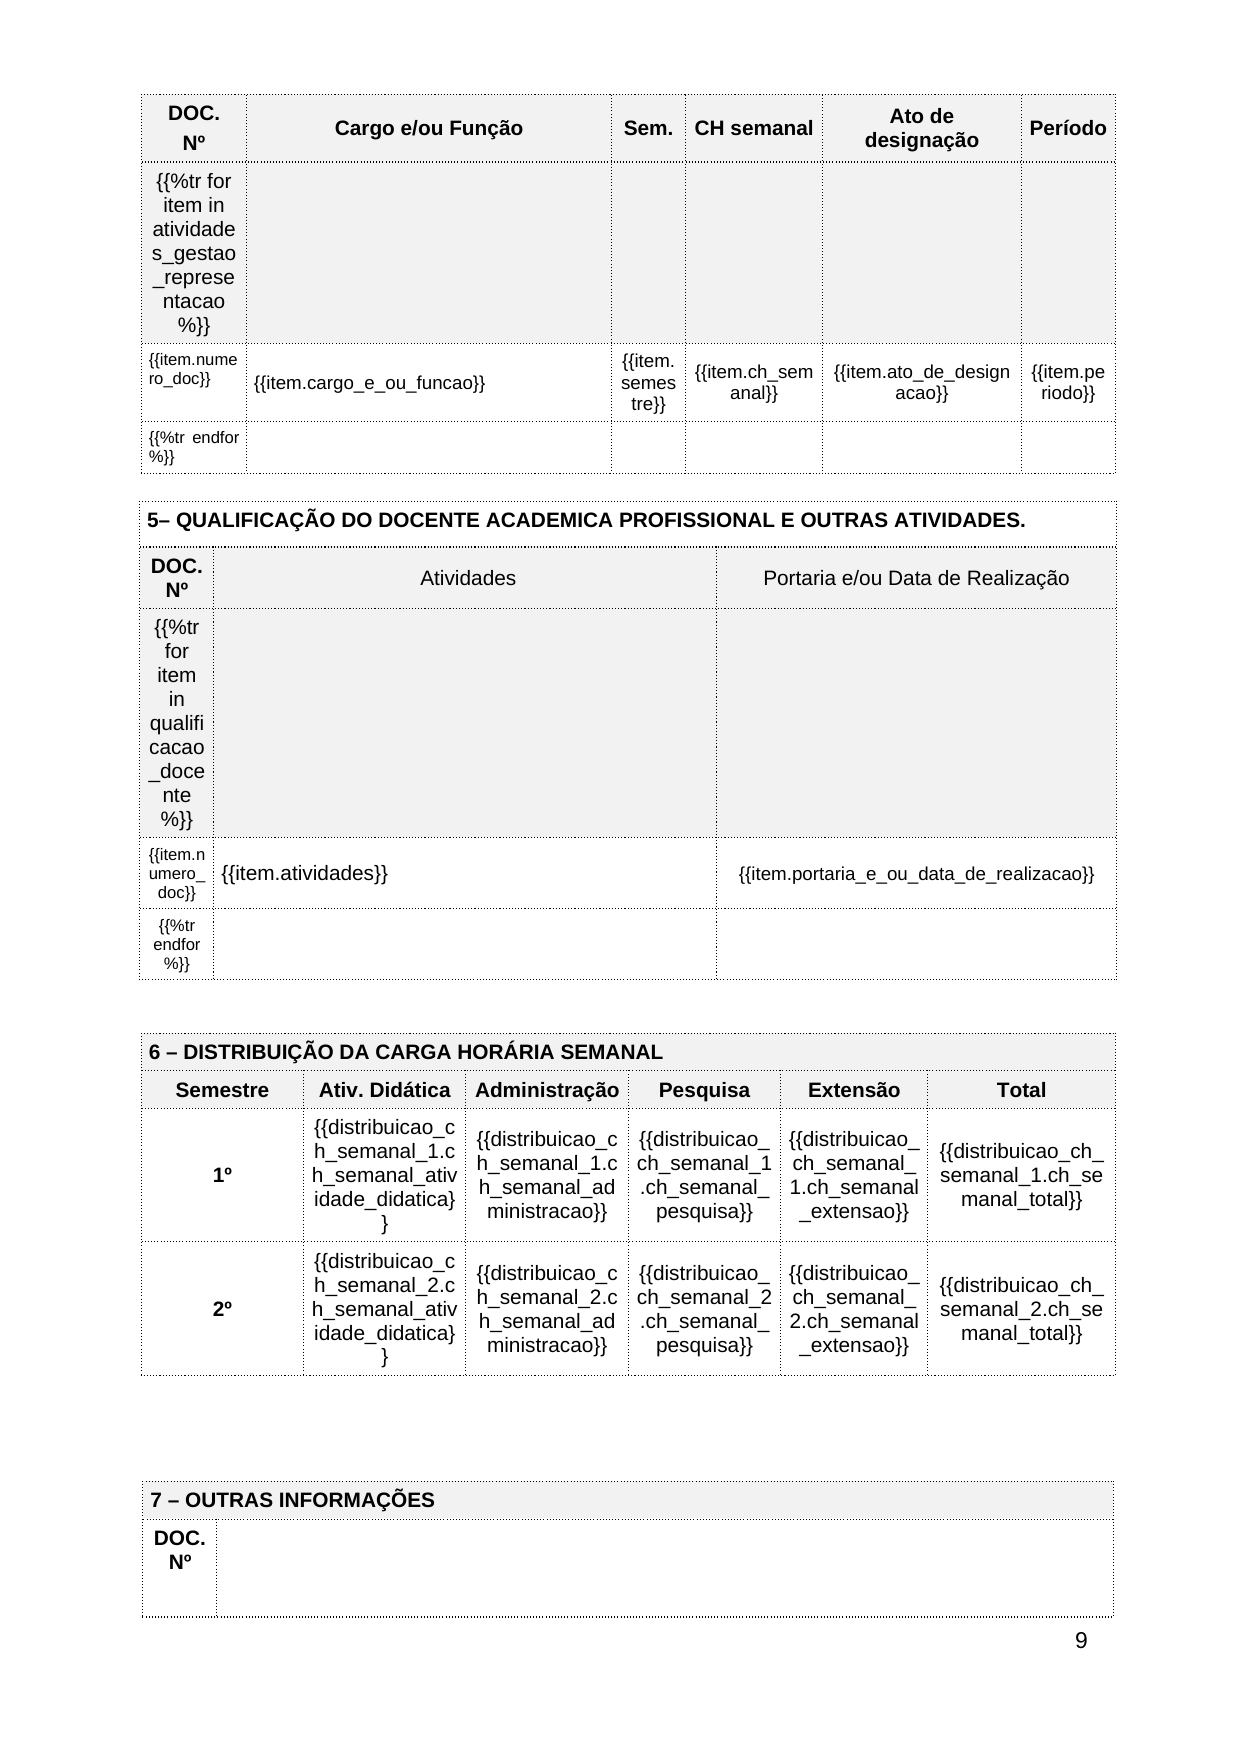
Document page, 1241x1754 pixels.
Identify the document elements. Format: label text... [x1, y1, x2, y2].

table_cell {{%tr endfor%}} [140, 908, 214, 979]
table_cell {{%tr for item in atividades_gestao_representacao%}} [141, 161, 246, 343]
table_cell [217, 1519, 1113, 1616]
table_cell {{distribuicao_ch_semanal_2.ch_semanal_pesquisa}} [629, 1241, 780, 1374]
table_cell {{distribuicao_ch_semanal_1.ch_semanal_total}} [928, 1108, 1115, 1241]
table_cell Período [1021, 94, 1115, 161]
table_cell CH semanal [686, 94, 822, 161]
table_cell [246, 421, 611, 473]
table_cell [214, 908, 717, 979]
table_cell DOC. Nº [140, 546, 214, 608]
table_cell DOC. Nº [141, 94, 246, 161]
table_cell Ato de designação [823, 94, 1021, 161]
table_cell {{item.ato_de_designacao}} [823, 343, 1021, 421]
table_cell Total [928, 1070, 1115, 1108]
table_cell Ativ. Didática [303, 1070, 466, 1108]
table_cell {{distribuicao_ch_semanal_2.ch_semanal_administracao}} [466, 1241, 628, 1374]
table_cell {{distribuicao_ch_semanal_2.ch_semanal_atividade_didatica}} [303, 1241, 466, 1374]
table_header 7 – OUTRAS INFORMAÇÕES [143, 1481, 1113, 1518]
table_cell [1021, 161, 1115, 343]
table_cell [823, 421, 1021, 473]
table_cell {{item.numero_doc}} [141, 343, 246, 421]
table_cell Portaria e/ou Data de Realização [717, 546, 1116, 608]
table_cell {{item.portaria_e_ou_data_de_realizacao}} [717, 837, 1116, 908]
table_cell [717, 908, 1116, 979]
table_cell {{item.cargo_e_ou_funcao}} [246, 343, 611, 421]
table_cell Semestre [141, 1070, 303, 1108]
table_cell Pesquisa [629, 1070, 780, 1108]
table_cell {{item.numero_doc}} [140, 837, 214, 908]
table_cell {{item.semestre}} [611, 343, 686, 421]
table_cell [1021, 421, 1115, 473]
table_cell [686, 161, 822, 343]
table_cell [611, 421, 686, 473]
table_cell [246, 161, 611, 343]
table_cell {{distribuicao_ch_semanal_1.ch_semanal_pesquisa}} [629, 1108, 780, 1241]
table_cell {{%tr endfor%}} [141, 421, 246, 473]
table_cell [611, 161, 686, 343]
table_cell Extensão [780, 1070, 928, 1108]
table_cell [823, 161, 1021, 343]
table_cell {{item.periodo}} [1021, 343, 1115, 421]
table_cell {{distribuicao_ch_semanal_1.ch_semanal_atividade_didatica}} [303, 1108, 466, 1241]
table_cell {{distribuicao_ch_semanal_1.ch_semanal_extensao}} [780, 1108, 928, 1241]
table_cell Cargo e/ou Função [246, 94, 611, 161]
table_cell {{item.atividades}} [214, 837, 717, 908]
table_cell Sem. [611, 94, 686, 161]
table_header 6 – DISTRIBUIÇÃO DA CARGA HORÁRIA SEMANAL [141, 1033, 1115, 1070]
table_cell 1º [141, 1108, 303, 1241]
table_cell 2º [141, 1241, 303, 1374]
table_cell {{item.ch_semanal}} [686, 343, 822, 421]
table_cell {{distribuicao_ch_semanal_2.ch_semanal_total}} [928, 1241, 1115, 1374]
table_cell [686, 421, 822, 473]
table_cell DOC. Nº [143, 1519, 217, 1616]
table_cell {{%tr for item in qualificacao_docente%}} [140, 608, 214, 837]
table_header 5– QUALIFICAÇÃO DO DOCENTE ACADEMICA PROFISSIONAL E OUTRAS ATIVIDADES. [140, 501, 1116, 546]
table_cell {{distribuicao_ch_semanal_2.ch_semanal_extensao}} [780, 1241, 928, 1374]
table_cell {{distribuicao_ch_semanal_1.ch_semanal_administracao}} [466, 1108, 628, 1241]
table_cell [717, 608, 1116, 837]
table_cell Atividades [214, 546, 717, 608]
table_cell [214, 608, 717, 837]
table_cell Administração [466, 1070, 628, 1108]
